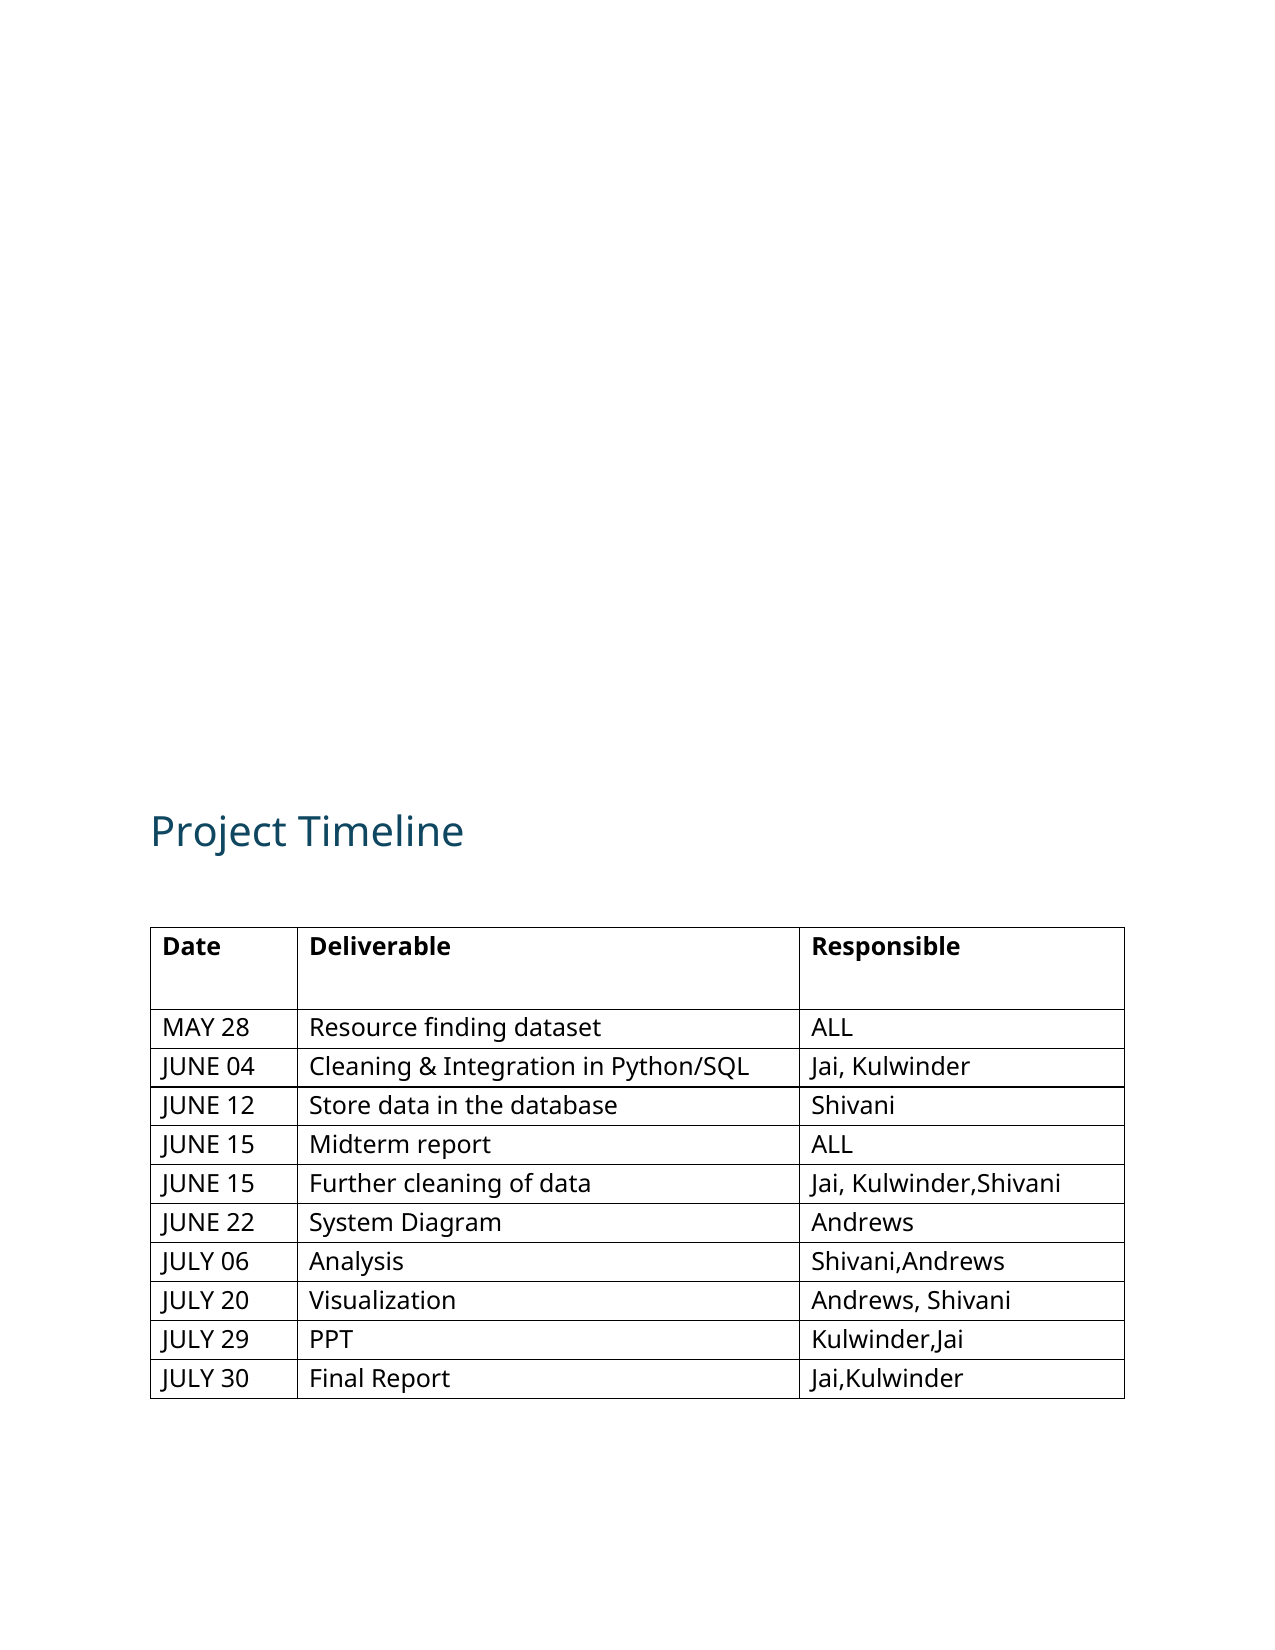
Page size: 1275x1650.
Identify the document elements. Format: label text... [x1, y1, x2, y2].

table_cell PPT [298, 1321, 799, 1359]
table_cell Cleaning & Integration in Python/SQL [298, 1049, 799, 1086]
table_cell Andrews [800, 1204, 1124, 1242]
table_cell Jai, Kulwinder [800, 1049, 1124, 1086]
table_cell Analysis [298, 1243, 799, 1281]
table_cell JUNE 22 [151, 1204, 297, 1242]
table_cell System Diagram [298, 1204, 799, 1242]
table_cell Shivani [800, 1088, 1124, 1125]
table_cell JUNE 12 [151, 1088, 297, 1125]
subtitle Project Timeline [150, 802, 1125, 858]
table_cell Kulwinder,Jai [800, 1321, 1124, 1359]
table_cell MAY 28 [151, 1010, 297, 1047]
table_cell Final Report [298, 1360, 799, 1398]
table_cell ALL [800, 1010, 1124, 1047]
table_cell Store data in the database [298, 1088, 799, 1125]
table_cell JUNE 15 [151, 1126, 297, 1164]
table_cell Jai,Kulwinder [800, 1360, 1124, 1398]
table_cell JULY 06 [151, 1243, 297, 1281]
table_cell JULY 30 [151, 1360, 297, 1398]
table_cell Resource finding dataset [298, 1010, 799, 1047]
table_cell Andrews, Shivani [800, 1282, 1124, 1320]
table_cell Jai, Kulwinder,Shivani [800, 1165, 1124, 1203]
table_cell JULY 20 [151, 1282, 297, 1320]
table_cell JUNE 04 [151, 1049, 297, 1086]
table_header Responsible [800, 928, 1124, 1008]
table_header Deliverable [298, 928, 799, 1008]
table_cell Midterm report [298, 1126, 799, 1164]
table_header Date [151, 928, 297, 1008]
table_cell ALL [800, 1126, 1124, 1164]
table_cell JULY 29 [151, 1321, 297, 1359]
table_cell JUNE 15 [151, 1165, 297, 1203]
table_cell Shivani,Andrews [800, 1243, 1124, 1281]
table_cell Visualization [298, 1282, 799, 1320]
table_cell Further cleaning of data [298, 1165, 799, 1203]
